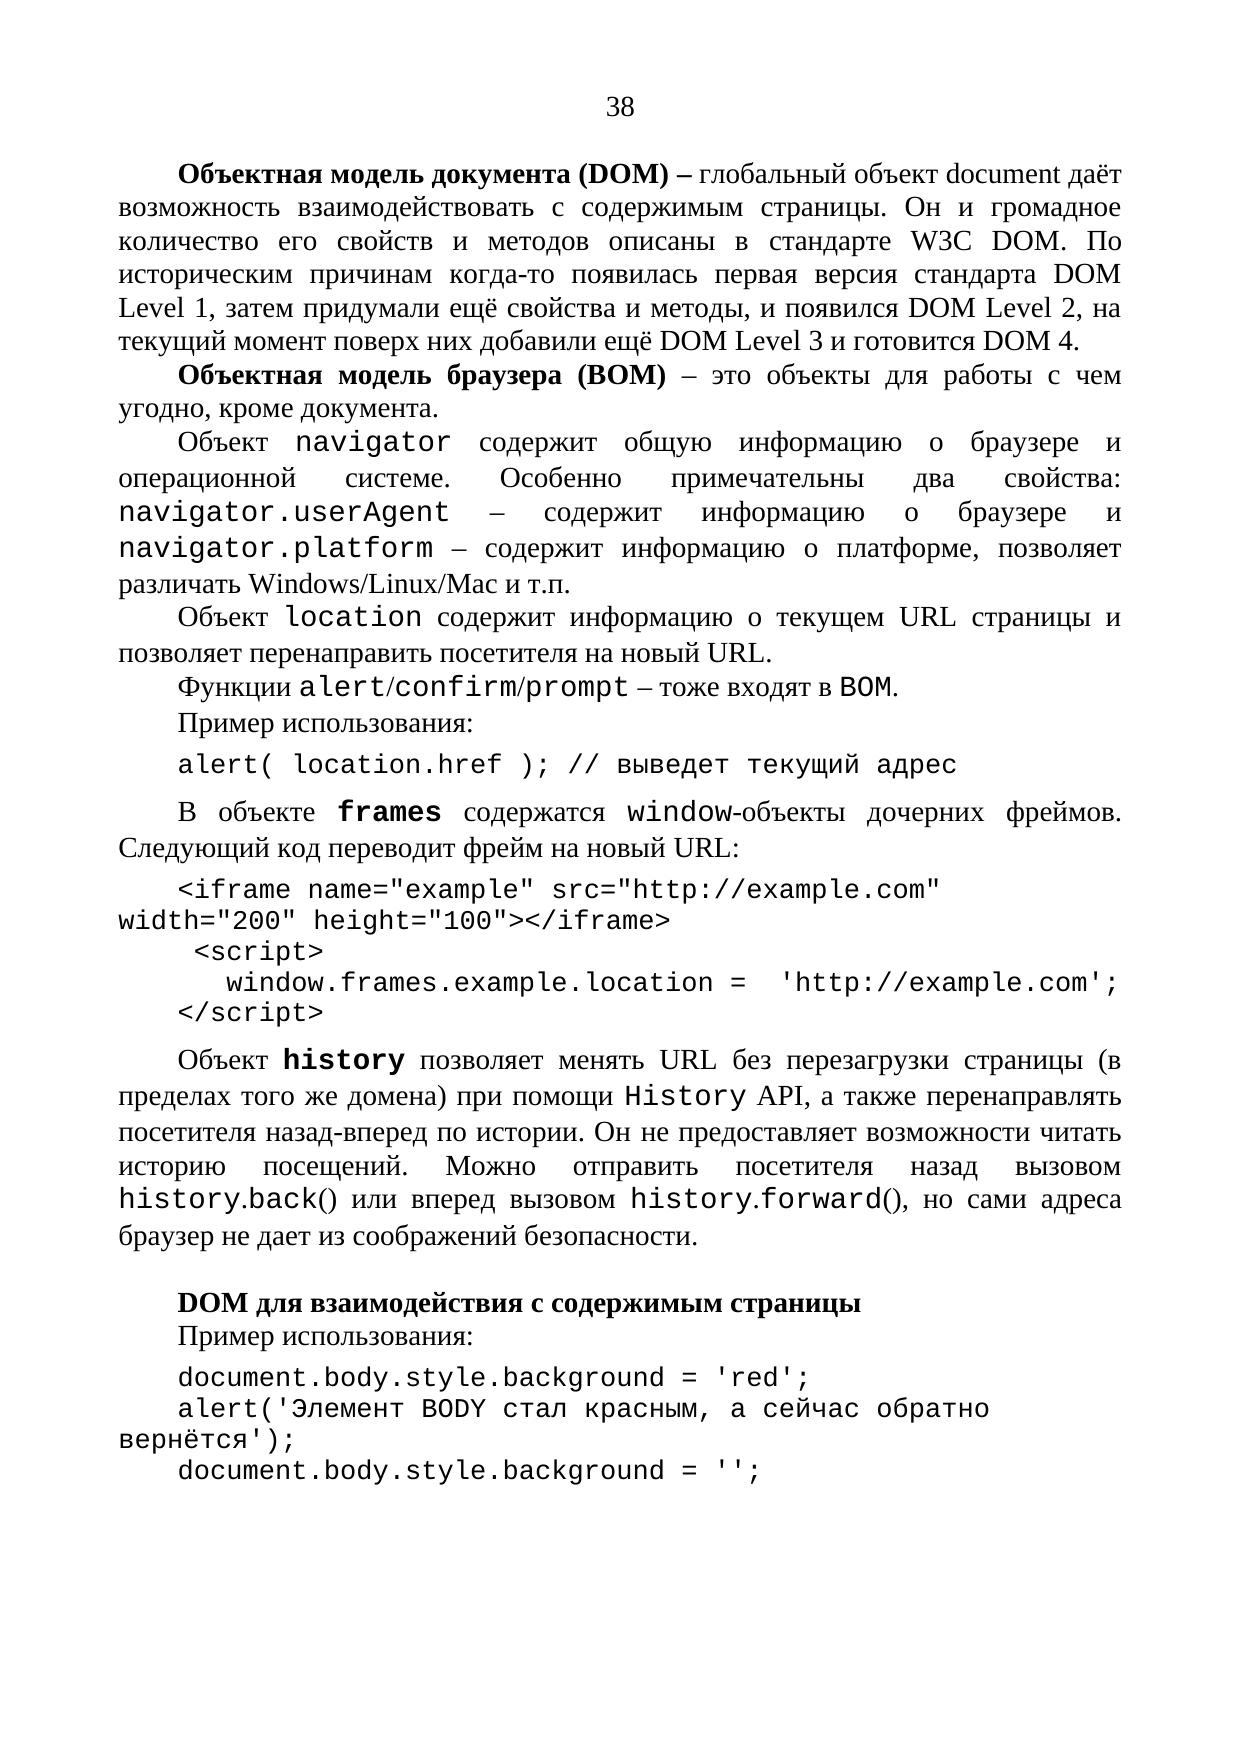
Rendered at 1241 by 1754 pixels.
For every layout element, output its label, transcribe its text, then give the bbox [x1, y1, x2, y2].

text Функции alert/confirm/prompt – тоже входят в BOM. [118, 669, 1122, 705]
text Пример использования: [118, 705, 1122, 738]
text document.body.style.background = ''; [118, 1456, 1122, 1487]
text alert('Элемент BODY стал красным, а сейчас обратно вернётся'); [118, 1395, 1122, 1456]
text </script> [118, 999, 1122, 1030]
text Объектная модель браузера (BOM) – это объекты для работы с чем угодно, кроме документа. [118, 357, 1122, 424]
text Объект location содержит информацию о текущем URL страницы и позволяет перенаправить посетителя на новый URL. [118, 599, 1122, 669]
text DOM для взаимодействия с содержимым страницы [118, 1285, 1122, 1318]
text alert( location.href ); // выведет текущий адрес [118, 751, 1122, 782]
text Объектная модель документа (DOM) – глобальный объект document даёт возможность взаимодействовать с содержимым страницы. Он и громадное количество его свойств и методов описаны в стандарте W3C DOM. По историческим причинам когда-то появилась первая версия стандарта DOM Level 1, затем придумали ещё свойства и методы, и появился DOM Level 2, на текущий момент поверх них добавили ещё DOM Level 3 и готовится DOM 4. [118, 156, 1122, 357]
text <script> [118, 938, 1122, 968]
text В объекте frames содержатся window-объекты дочерних фреймов. Следующий код переводит фрейм на новый URL: [118, 794, 1122, 864]
text Объект navigator содержит общую информацию о браузере и операционной системе. Особенно примечательны два свойства: navigator.userAgent – содержит информацию о браузере и navigator.platform – содержит информацию о платформе, позволяет различать Windows/Linux/Mac и т.п. [118, 424, 1122, 599]
text Пример использования: [118, 1318, 1122, 1352]
text window.frames.example.location = 'http://example.com'; [118, 968, 1122, 999]
text Объект history позволяет менять URL без перезагрузки страницы (в пределах того же домена) при помощи History API, а также перенаправлять посетителя назад-вперед по истории. Он не предоставляет возможности читать историю посещений. Можно отправить посетителя назад вызовом history.back() или вперед вызовом history.forward(), но сами адреса браузер не дает из соображений безопасности. [118, 1042, 1122, 1251]
text document.body.style.background = 'red'; [118, 1364, 1122, 1395]
text <iframe name="example" src="http://example.com" width="200" height="100"></iframe> [118, 876, 1122, 938]
